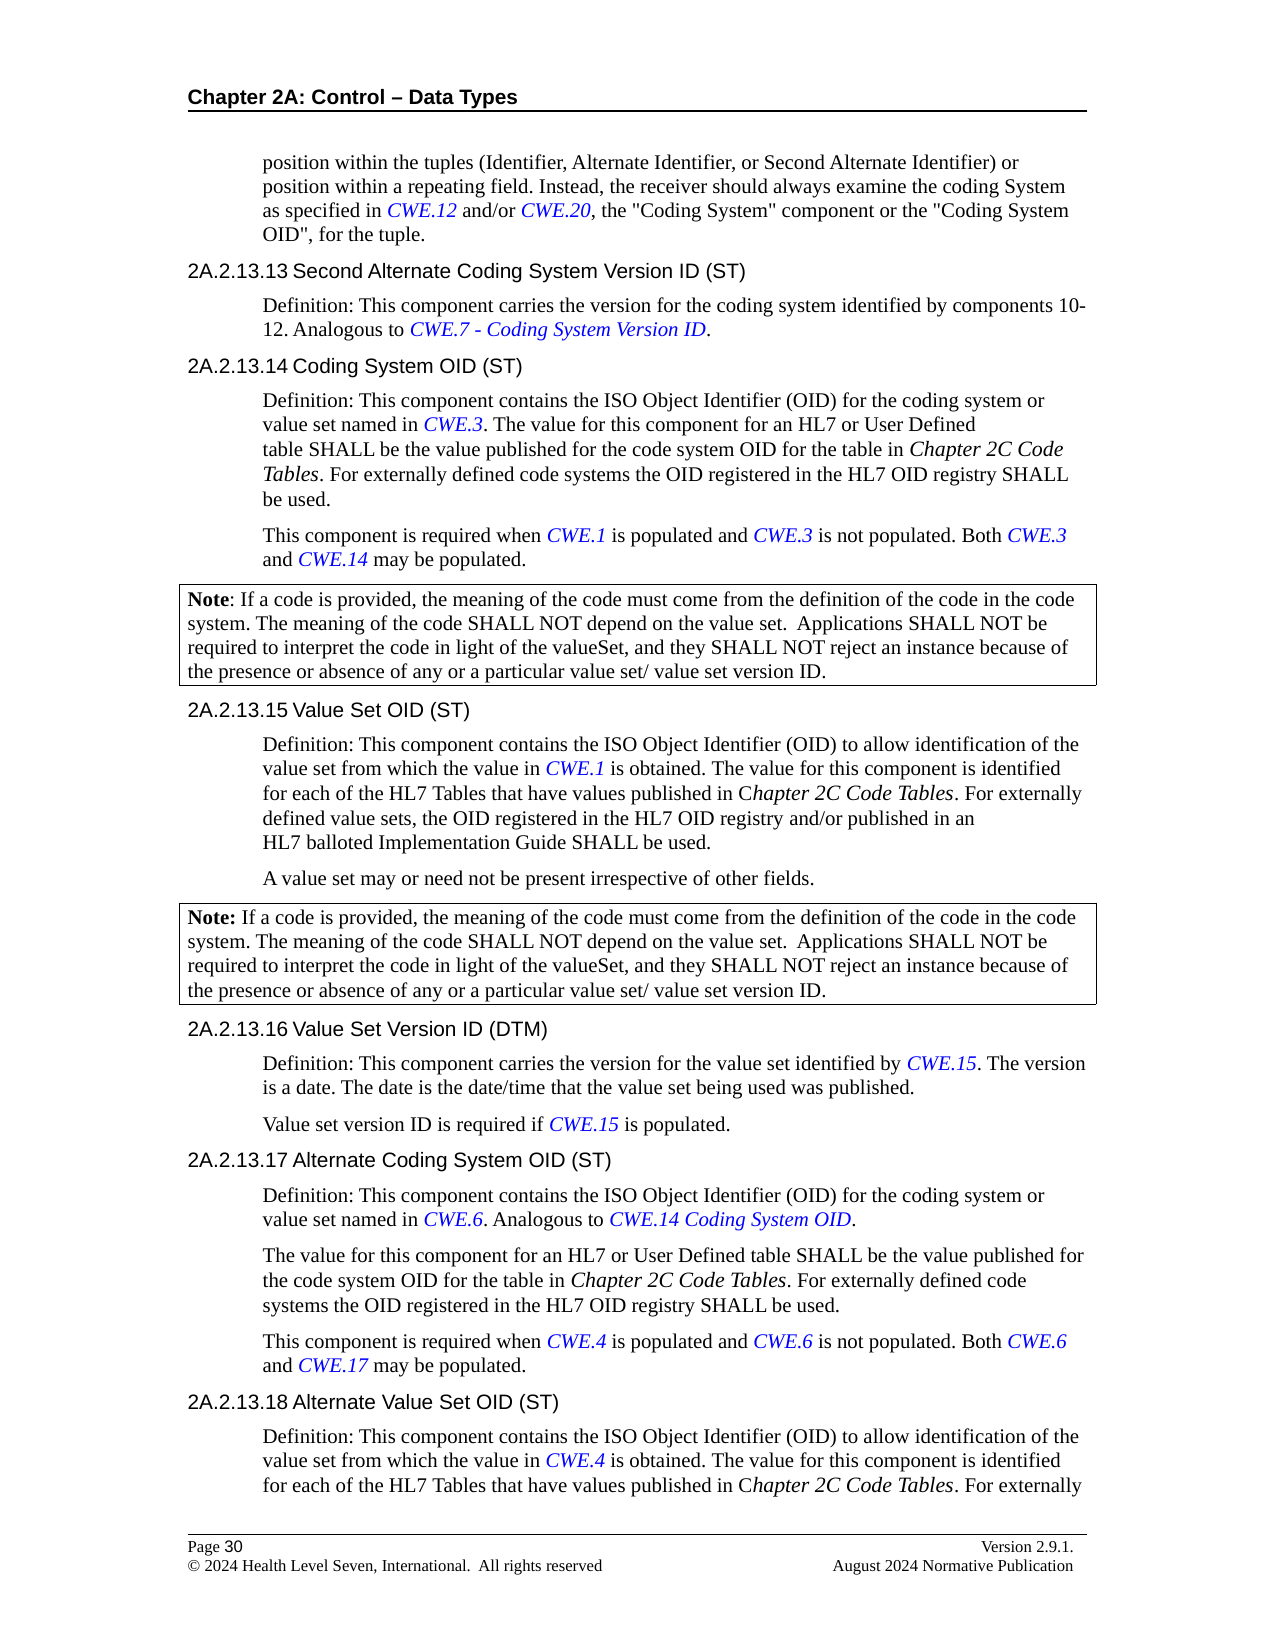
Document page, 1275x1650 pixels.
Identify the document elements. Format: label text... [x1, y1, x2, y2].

text This component is required when CWE.1 is populated and CWE.3 is not populated. Both CWE.3 and CWE.14 may be populated. [262, 523, 1087, 571]
text Definition: This component contains the ISO Object Identifier (OID) to allow identification of the value set from which the value in CWE.1 is obtained. The value for this component is identified for each of the HL7 Tables that have values published in Chapter 2C Code Tables. For externally defined value sets, the OID registered in the HL7 OID registry and/or published in an HL7 balloted Implementation Guide SHALL be used. [262, 732, 1087, 854]
subtitle Second Alternate Coding System Version ID (ST) [187, 259, 1087, 283]
text Value set version ID is required if CWE.15 is populated. [262, 1112, 1087, 1136]
text Note: If a code is provided, the meaning of the code must come from the definition of the code in the code system. The meaning of the code SHALL NOT depend on the value set. Applications SHALL NOT be required to interpret the code in light of the valueSet, and they SHALL NOT reject an instance because of the presence or absence of any or a particular value set/ value set version ID. [180, 904, 1096, 1004]
subtitle Coding System OID (ST) [187, 354, 1087, 378]
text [262, 1424, 1087, 1497]
subtitle Alternate Coding System OID (ST) [187, 1148, 1087, 1172]
text Definition: This component contains the ISO Object Identifier (OID) for the coding system or value set named in CWE.6. Analogous to CWE.14 Coding System OID. [262, 1183, 1087, 1231]
text Definition: This component carries the version for the coding system identified by components 10-12. Analogous to CWE.7 - Coding System Version ID. [262, 293, 1087, 341]
text Note: If a code is provided, the meaning of the code must come from the definition of the code in the code system. The meaning of the code SHALL NOT depend on the value set. Applications SHALL NOT be required to interpret the code in light of the valueSet, and they SHALL NOT reject an instance because of the presence or absence of any or a particular value set/ value set version ID. [180, 585, 1096, 685]
subtitle Value Set Version ID (DTM) [187, 1017, 1087, 1041]
text A value set may or need not be present irrespective of other fields. [262, 866, 1087, 890]
text Definition: This component carries the version for the value set identified by CWE.15. The version is a date. The date is the date/time that the value set being used was published. [262, 1051, 1087, 1099]
text This component is required when CWE.4 is populated and CWE.6 is not populated. Both CWE.6 and CWE.17 may be populated. [262, 1329, 1087, 1377]
text Definition: This component contains the ISO Object Identifier (OID) for the coding system or value set named in CWE.3. The value for this component for an HL7 or User Defined table SHALL be the value published for the code system OID for the table in Chapter 2C Code Tables. For externally defined code systems the OID registered in the HL7 OID registry SHALL be used. [262, 388, 1087, 511]
subtitle Alternate Value Set OID (ST) [187, 1390, 1087, 1414]
subtitle Value Set OID (ST) [187, 698, 1087, 722]
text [262, 150, 1087, 246]
